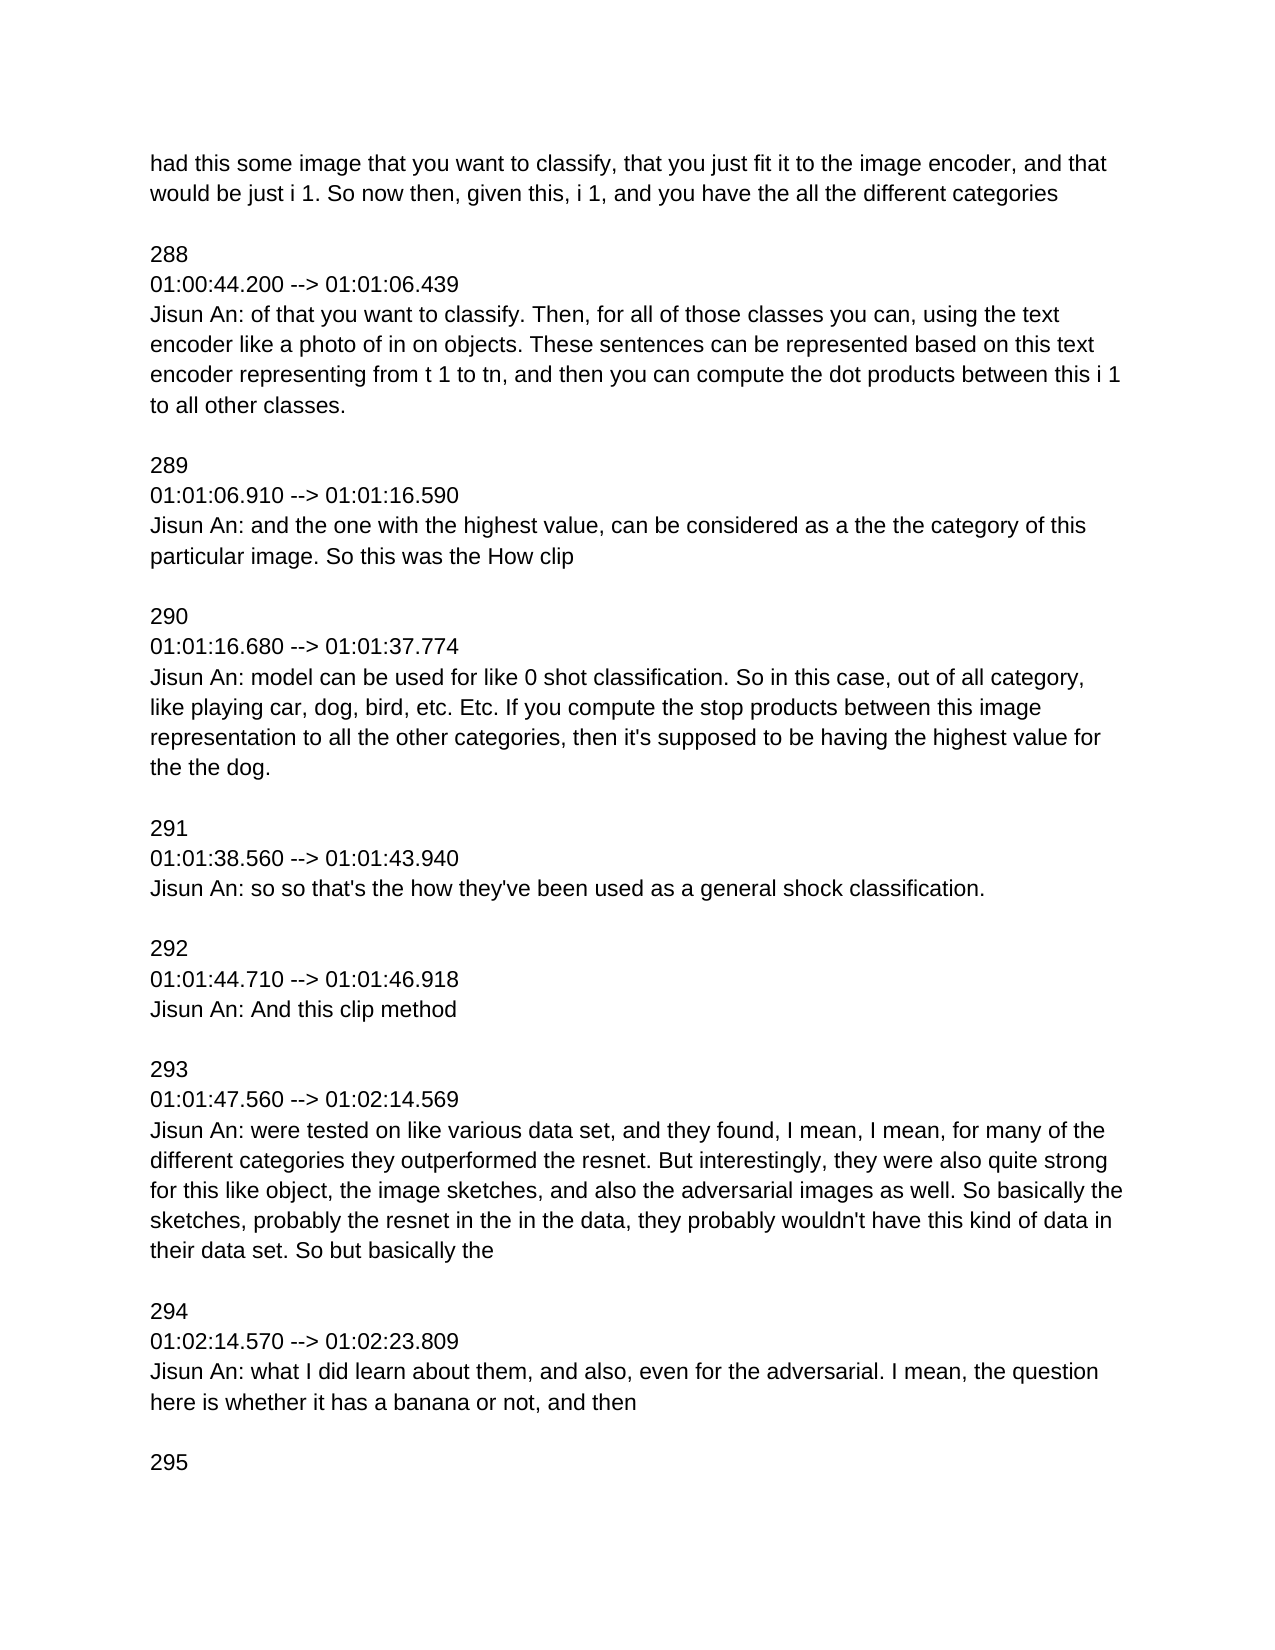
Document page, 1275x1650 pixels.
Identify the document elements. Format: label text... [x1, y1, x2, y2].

text 288 [150, 241, 1125, 267]
text Jisun An: and the one with the highest value, can be considered as a the the category of this particular image. So this was the How clip [150, 512, 1125, 569]
text 01:01:47.560 --> 01:02:14.569 [150, 1086, 1125, 1113]
text Jisun An: of that you want to classify. Then, for all of those classes you can, using the text encoder like a photo of in on objects. These sentences can be represented based on this text encoder representing from t 1 to tn, and then you can compute the dot products between this i 1 to all other classes. [150, 301, 1125, 418]
text Jisun An: model can be used for like 0 shot classification. So in this case, out of all category, like playing car, dog, bird, etc. Etc. If you compute the stop products between this image representation to all the other categories, then it's supposed to be having the highest value for the the dog. [150, 663, 1125, 781]
text 295 [150, 1449, 1125, 1475]
text 294 [150, 1298, 1125, 1324]
text Jisun An: so so that's the how they've been used as a general shock classification. [150, 875, 1125, 901]
text 290 [150, 603, 1125, 629]
text 291 [150, 814, 1125, 841]
text 01:01:06.910 --> 01:01:16.590 [150, 482, 1125, 509]
text Jisun An: were tested on like various data set, and they found, I mean, I mean, for many of the different categories they outperformed the resnet. But interestingly, they were also quite strong for this like object, the image sketches, and also the adversarial images as well. So basically the sketches, probably the resnet in the in the data, they probably wouldn't have this kind of data in their data set. So but basically the [150, 1117, 1125, 1264]
text Jisun An: what I did learn about them, and also, even for the adversarial. I mean, the question here is whether it has a banana or not, and then [150, 1358, 1125, 1415]
text 289 [150, 452, 1125, 478]
text 01:01:44.710 --> 01:01:46.918 [150, 966, 1125, 992]
text 01:02:14.570 --> 01:02:23.809 [150, 1328, 1125, 1354]
text 293 [150, 1056, 1125, 1083]
text Jisun An: And this clip method [150, 996, 1125, 1022]
text 01:01:38.560 --> 01:01:43.940 [150, 845, 1125, 871]
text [150, 150, 1125, 207]
text 01:00:44.200 --> 01:01:06.439 [150, 271, 1125, 297]
text 01:01:16.680 --> 01:01:37.774 [150, 633, 1125, 660]
text 292 [150, 935, 1125, 962]
